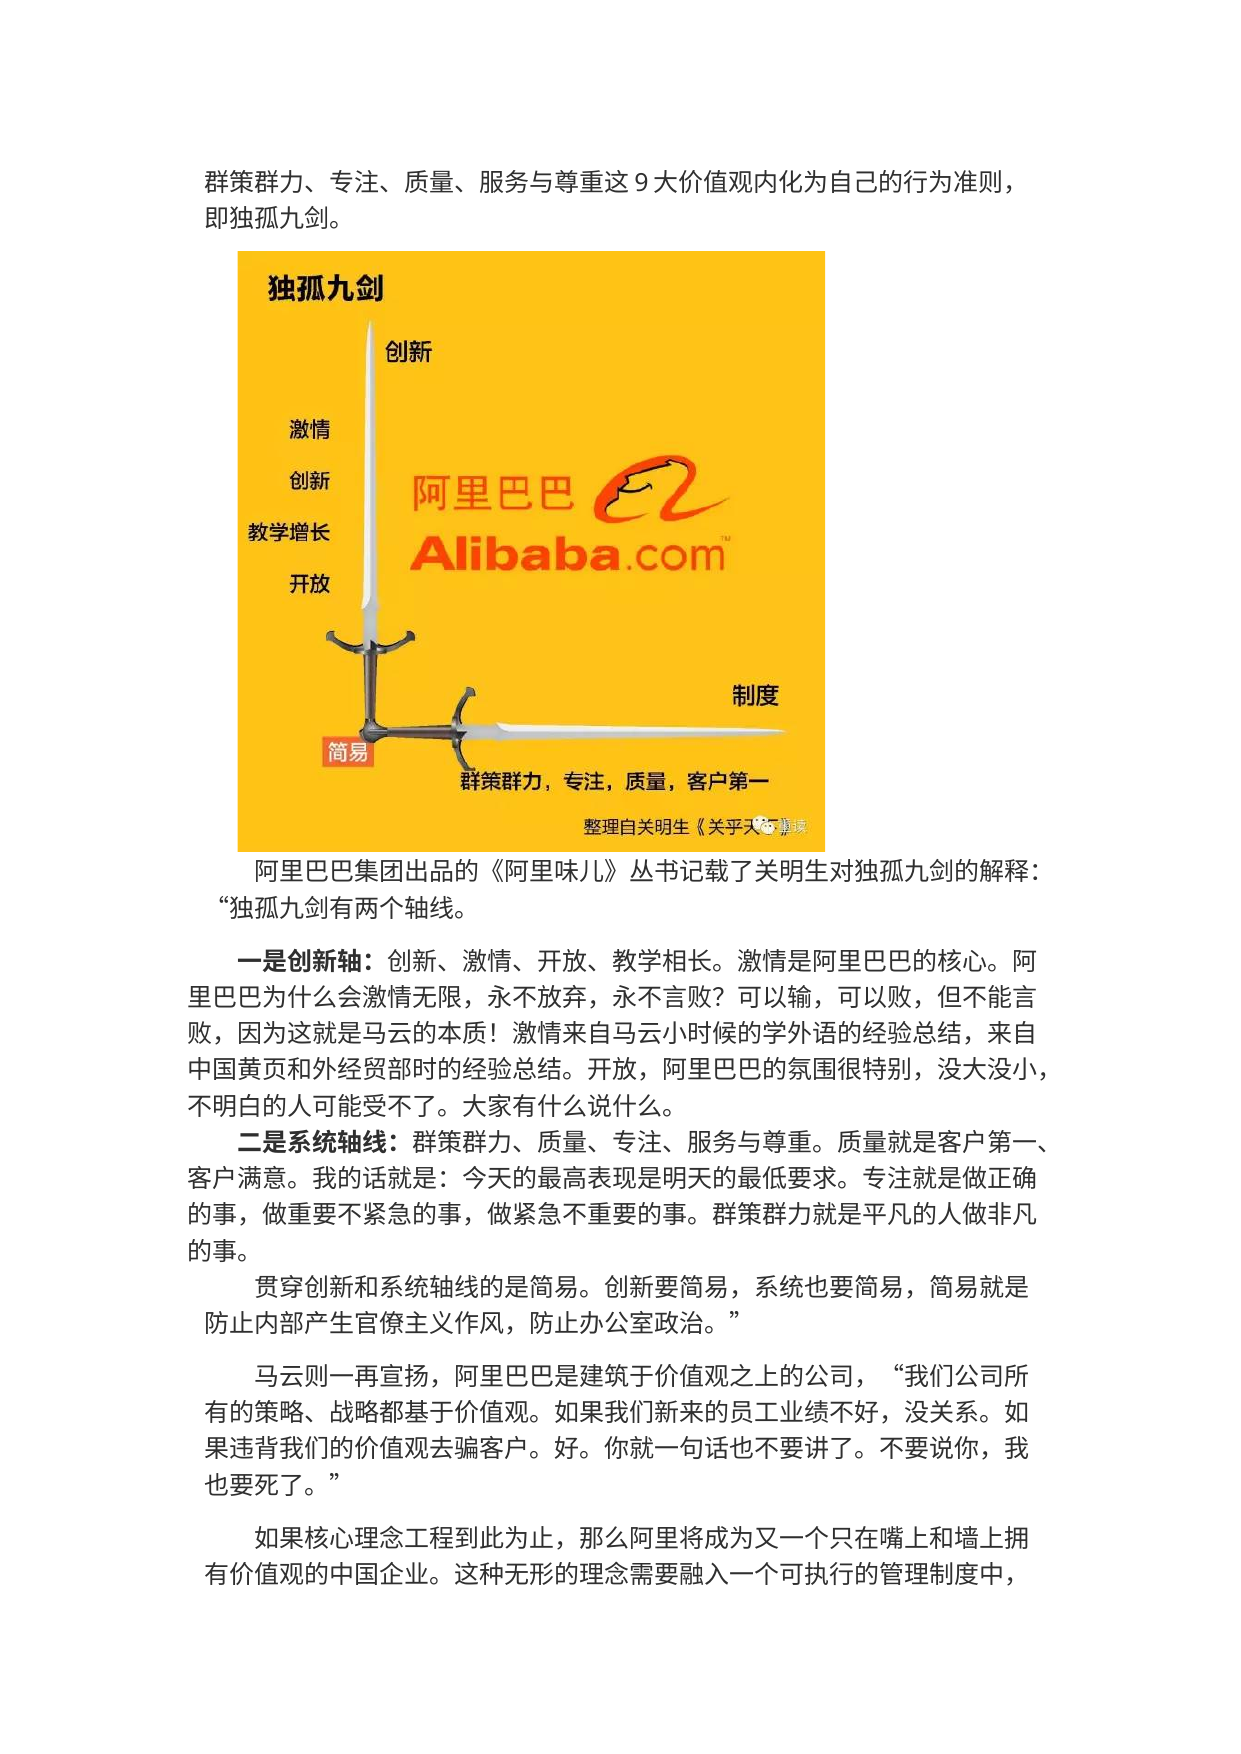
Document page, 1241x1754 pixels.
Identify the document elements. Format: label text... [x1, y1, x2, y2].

picture [237, 251, 826, 852]
text 马云则一再宣扬，阿里巴巴是建筑于价值观之上的公司，“我们公司所有的策略、战略都基于价值观。如果我们新来的员工业绩不好，没关系。如果违背我们的价值观去骗客户。好。你就一句话也不要讲了。不要说你，我也要死了。” [204, 1356, 1036, 1501]
text 阿里巴巴集团出品的《阿里味儿》丛书记载了关明生对独孤九剑的解释：“独孤九剑有两个轴线。 [204, 852, 1036, 924]
text 一是创新轴：创新、激情、开放、教学相长。激情是阿里巴巴的核心。阿里巴巴为什么会激情无限，永不放弃，永不言败？可以输，可以败，但不能言败，因为这就是马云的本质！激情来自马云小时候的学外语的经验总结，来自中国黄页和外经贸部时的经验总结。开放，阿里巴巴的氛围很特别，没大没小，不明白的人可能受不了。大家有什么说什么。 [187, 941, 1053, 1122]
text 二是系统轴线：群策群力、质量、专注、服务与尊重。质量就是客户第一、客户满意。我的话就是：今天的最高表现是明天的最低要求。专注就是做正确的事，做重要不紧急的事，做紧急不重要的事。群策群力就是平凡的人做非凡的事。 [187, 1122, 1053, 1267]
text 贯穿创新和系统轴线的是简易。创新要简易，系统也要简易，简易就是防止内部产生官僚主义作风，防止办公室政治。” [204, 1267, 1036, 1340]
